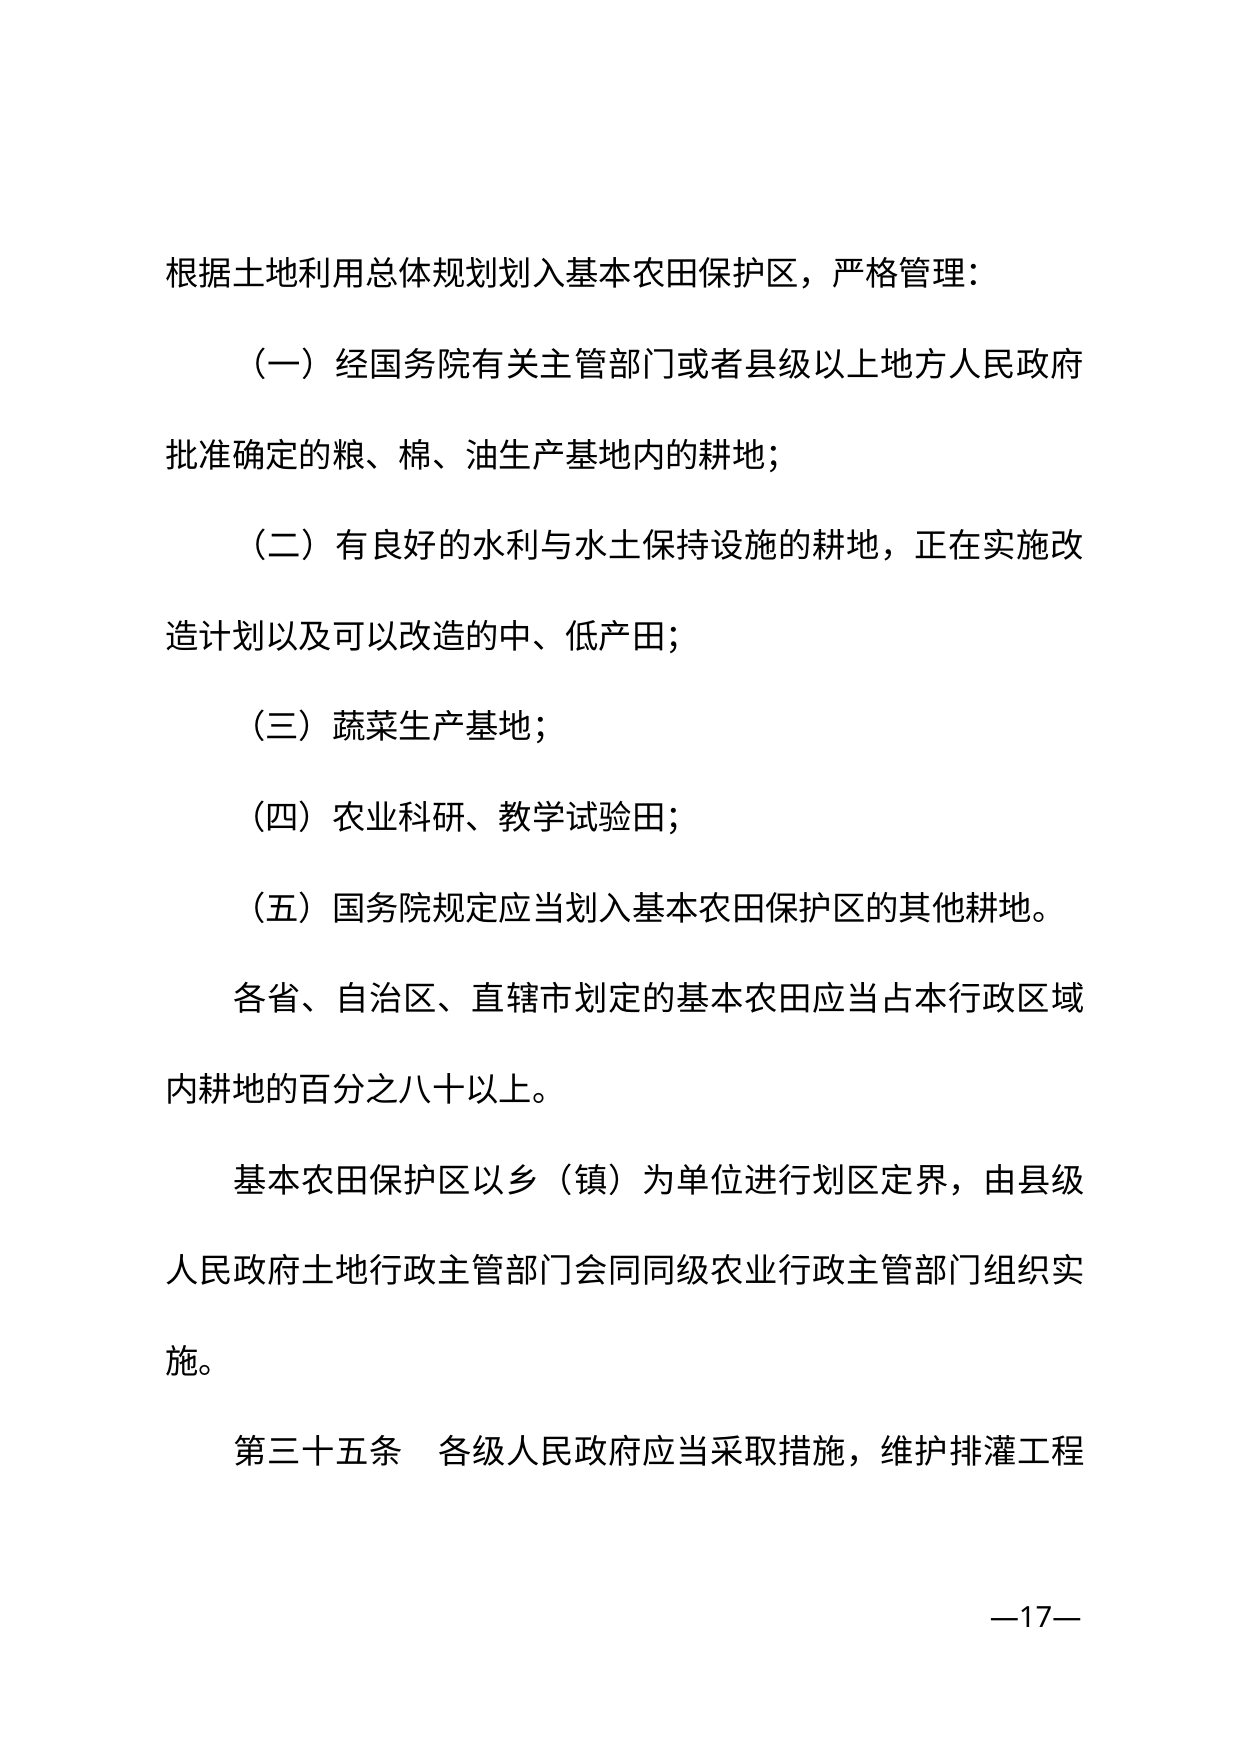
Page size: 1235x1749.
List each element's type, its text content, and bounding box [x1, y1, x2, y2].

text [165, 1404, 1087, 1495]
text （三）蔬菜生产基地； [165, 679, 1087, 770]
text （五）国务院规定应当划入基本农田保护区的其他耕地。 [165, 860, 1087, 951]
text （四）农业科研、教学试验田； [165, 770, 1087, 860]
text 基本农田保护区以乡（镇）为单位进行划区定界，由县级人民政府土地行政主管部门会同同级农业行政主管部门组织实施。 [165, 1132, 1087, 1404]
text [165, 226, 1087, 317]
text （二）有良好的水利与水土保持设施的耕地，正在实施改造计划以及可以改造的中、低产田； [165, 498, 1087, 679]
text （一）经国务院有关主管部门或者县级以上地方人民政府批准确定的粮、棉、油生产基地内的耕地； [165, 317, 1087, 498]
text 各省、自治区、直辖市划定的基本农田应当占本行政区域内耕地的百分之八十以上。 [165, 951, 1087, 1132]
